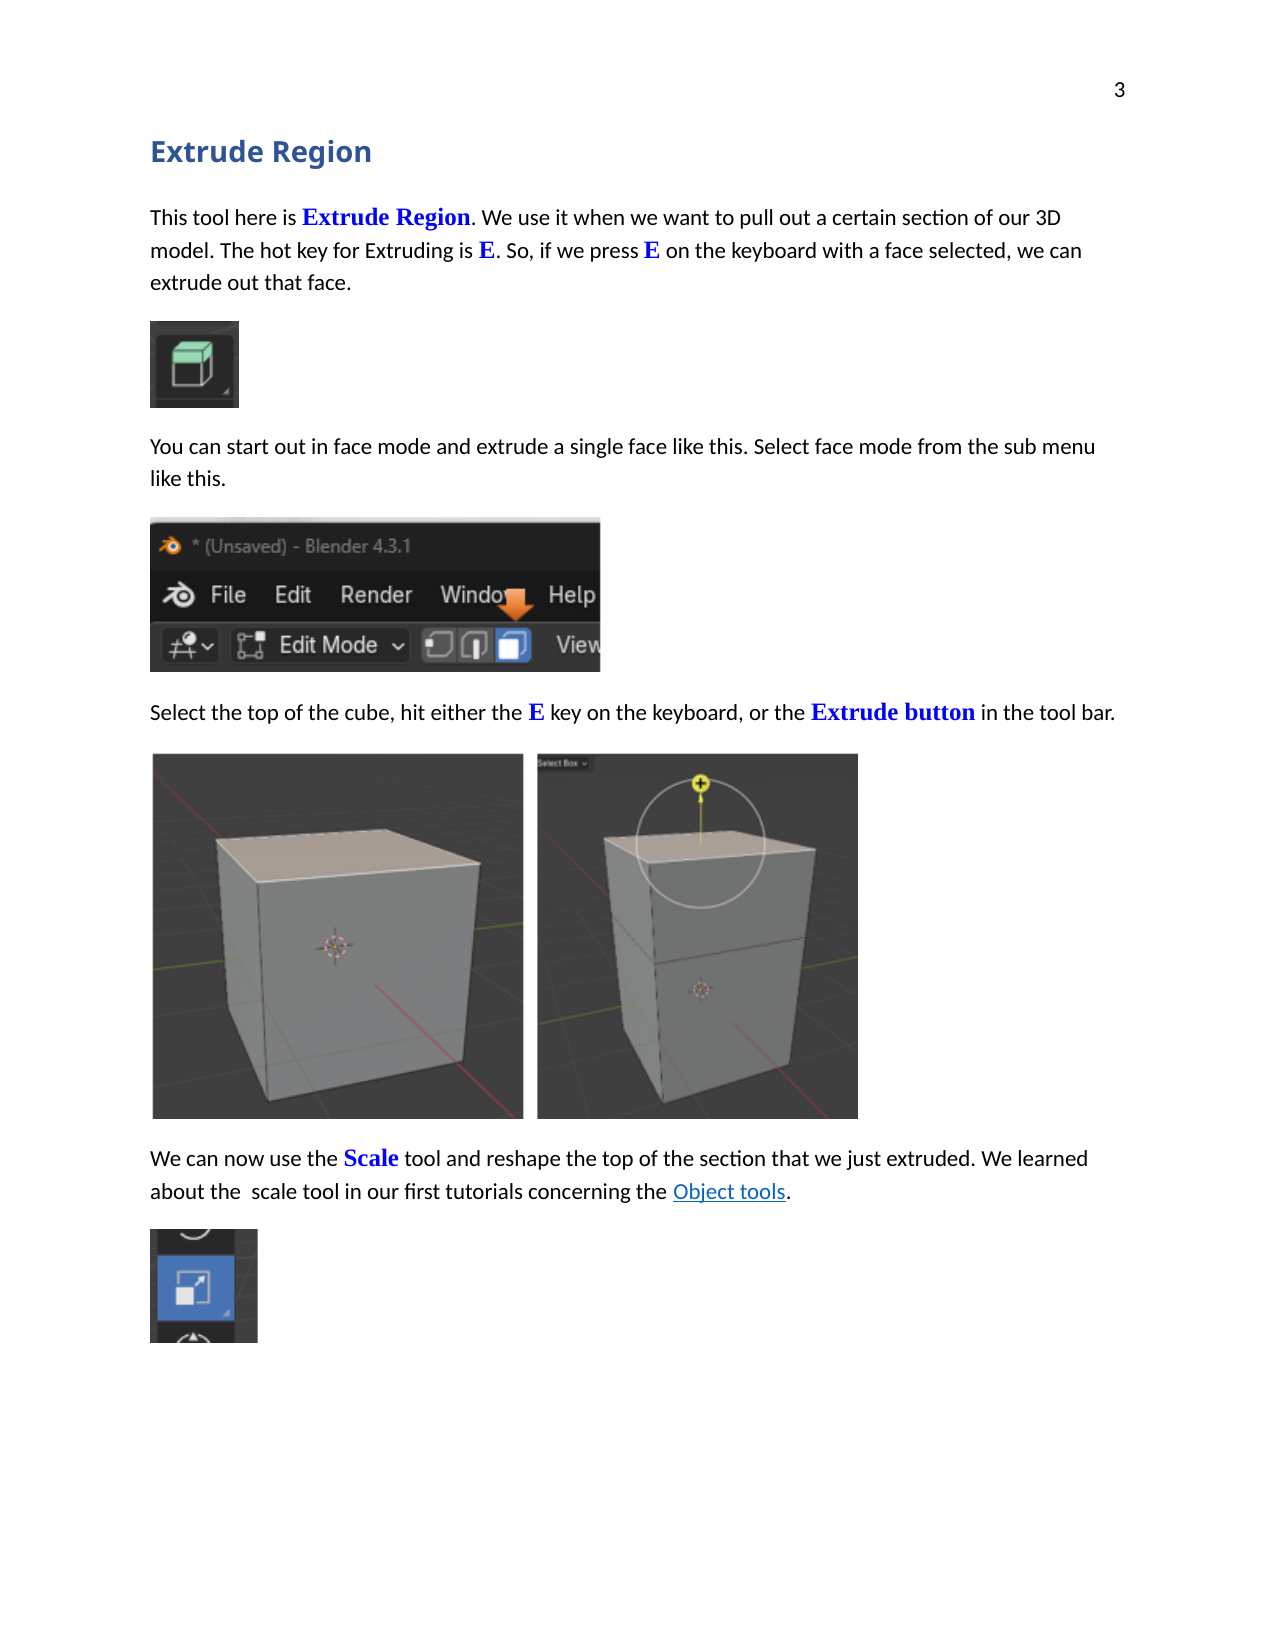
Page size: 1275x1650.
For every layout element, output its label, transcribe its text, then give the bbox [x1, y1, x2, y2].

text You can start out in face mode and extrude a single face like this. Select face mode from the sub menu like this. [150, 432, 1125, 492]
picture [150, 751, 858, 1119]
text Select the top of the cube, hit either the E key on the keyboard, or the Extrude button in the tool bar. [150, 697, 1125, 726]
subtitle Extrude Region [150, 131, 1125, 171]
picture [150, 517, 602, 672]
picture [150, 321, 239, 408]
text This tool here is Extrude Region. We use it when we want to pull out a certain section of our 3D model. The hot key for Extruding is E. So, if we press E on the keyboard with a face selected, we can extrude out that face. [150, 202, 1125, 296]
text We can now use the Scale tool and reshape the top of the section that we just extruded. We learned about the scale tool in our first tutorials concerning the Object tools. [150, 1143, 1125, 1205]
picture [150, 1229, 258, 1343]
